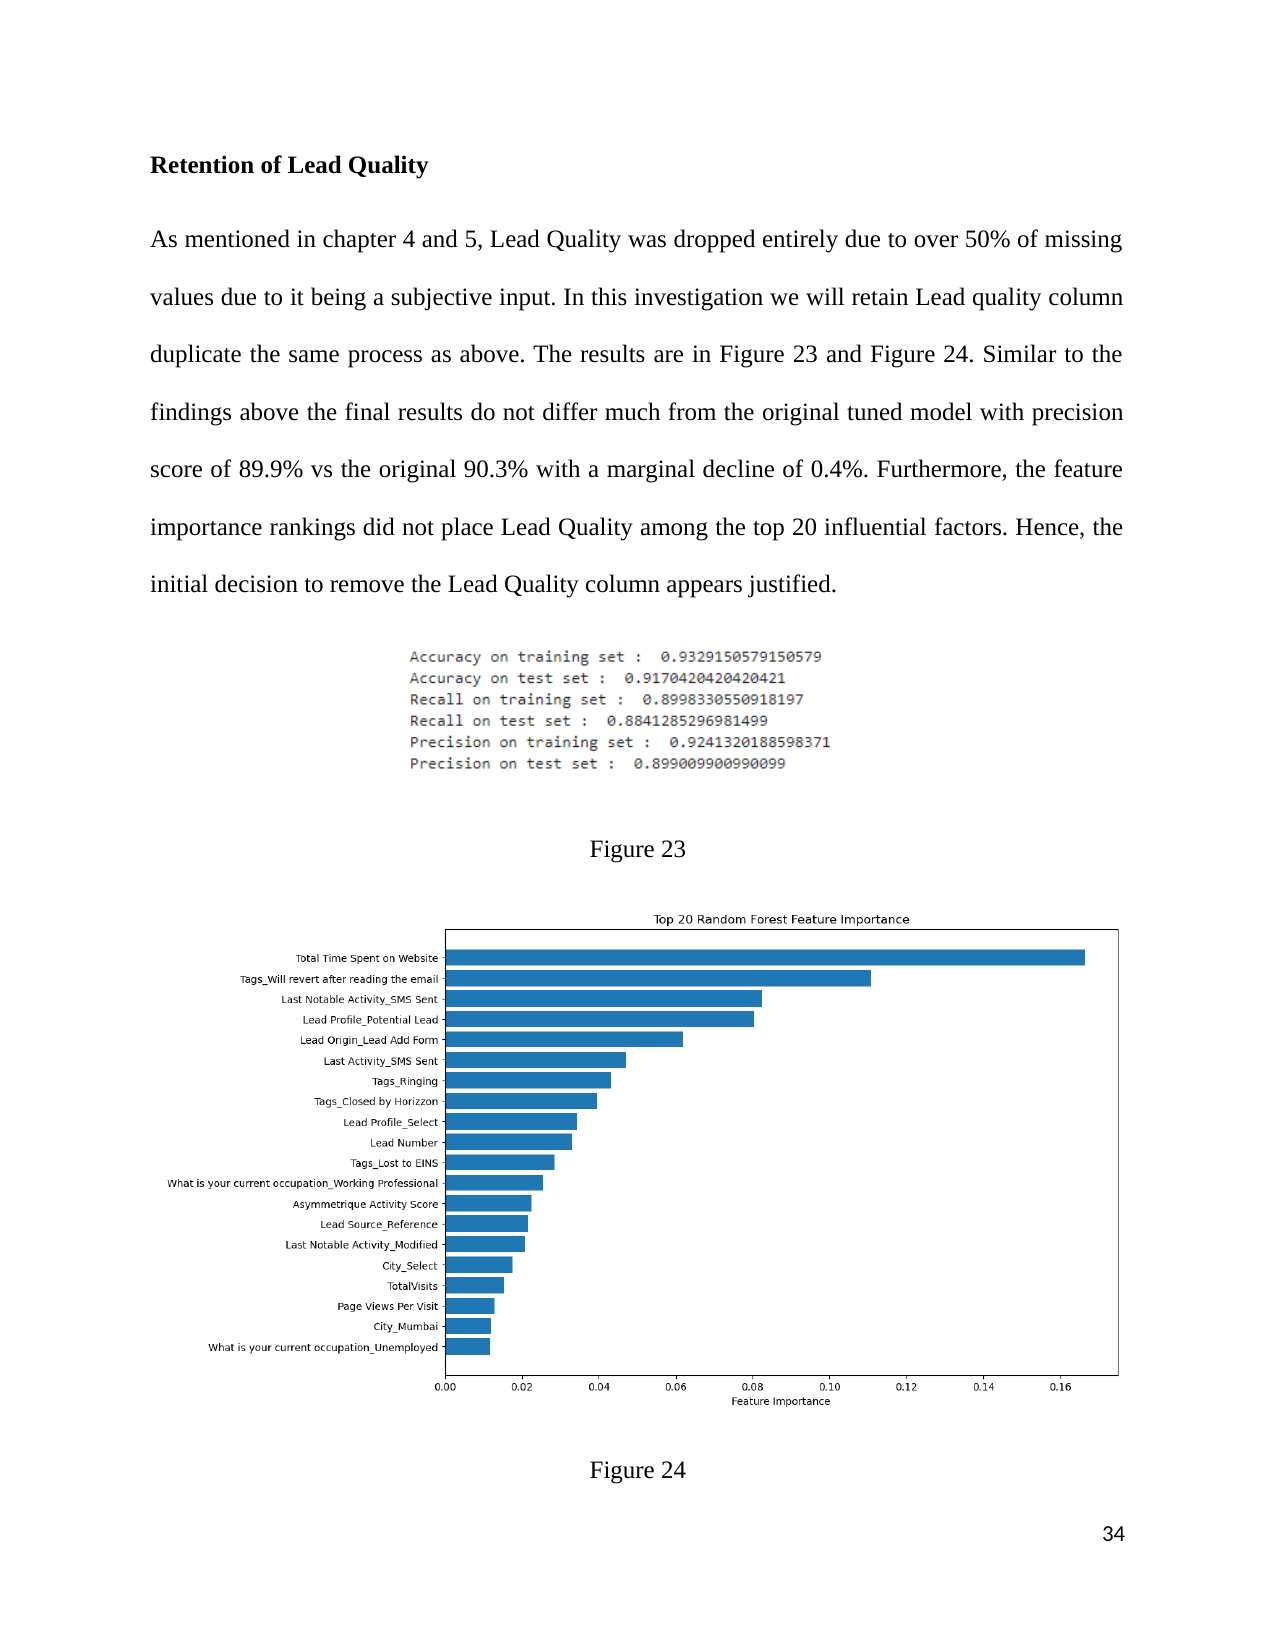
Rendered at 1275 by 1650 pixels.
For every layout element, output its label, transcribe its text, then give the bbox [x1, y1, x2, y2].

text Figure 23 [150, 834, 1125, 863]
text As mentioned in chapter 4 and 5, Lead Quality was dropped entirely due to over 50% of missing values due to it being a subjective input. In this investigation we will retain Lead quality column duplicate the same process as above. The results are in Figure 23 and Figure 24. Similar to the findings above the final results do not differ much from the original tuned model with precision score of 89.9% vs the original 90.3% with a marginal decline of 0.4%. Furthermore, the feature importance rankings did not place Lead Quality among the top 20 influential factors. Hence, the initial decision to remove the Lead Quality column appears justified. [150, 224, 1125, 598]
text Figure 24 [150, 1455, 1125, 1484]
text Retention of Lead Quality [150, 150, 1125, 179]
picture [395, 643, 880, 790]
picture [150, 908, 1125, 1411]
